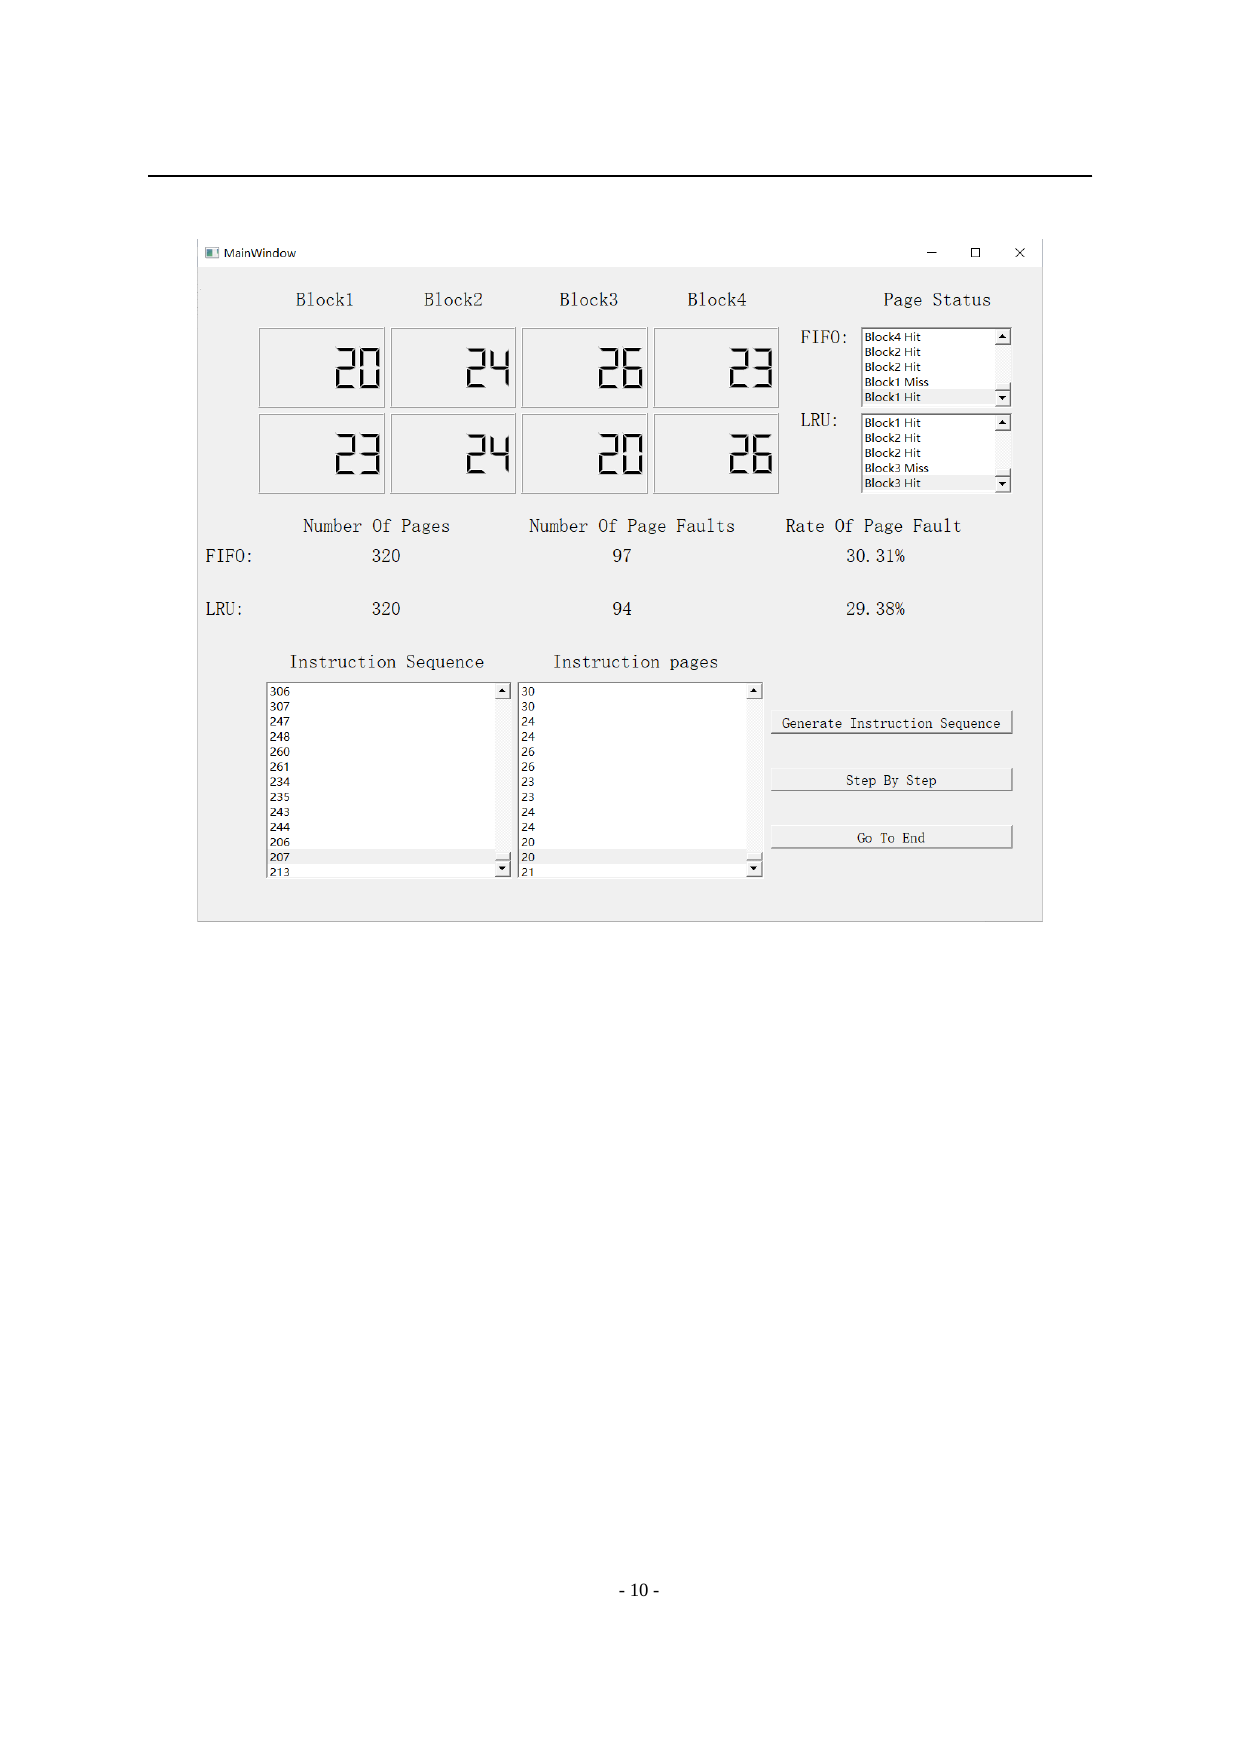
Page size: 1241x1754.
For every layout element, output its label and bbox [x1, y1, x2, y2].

picture [197, 239, 1043, 922]
